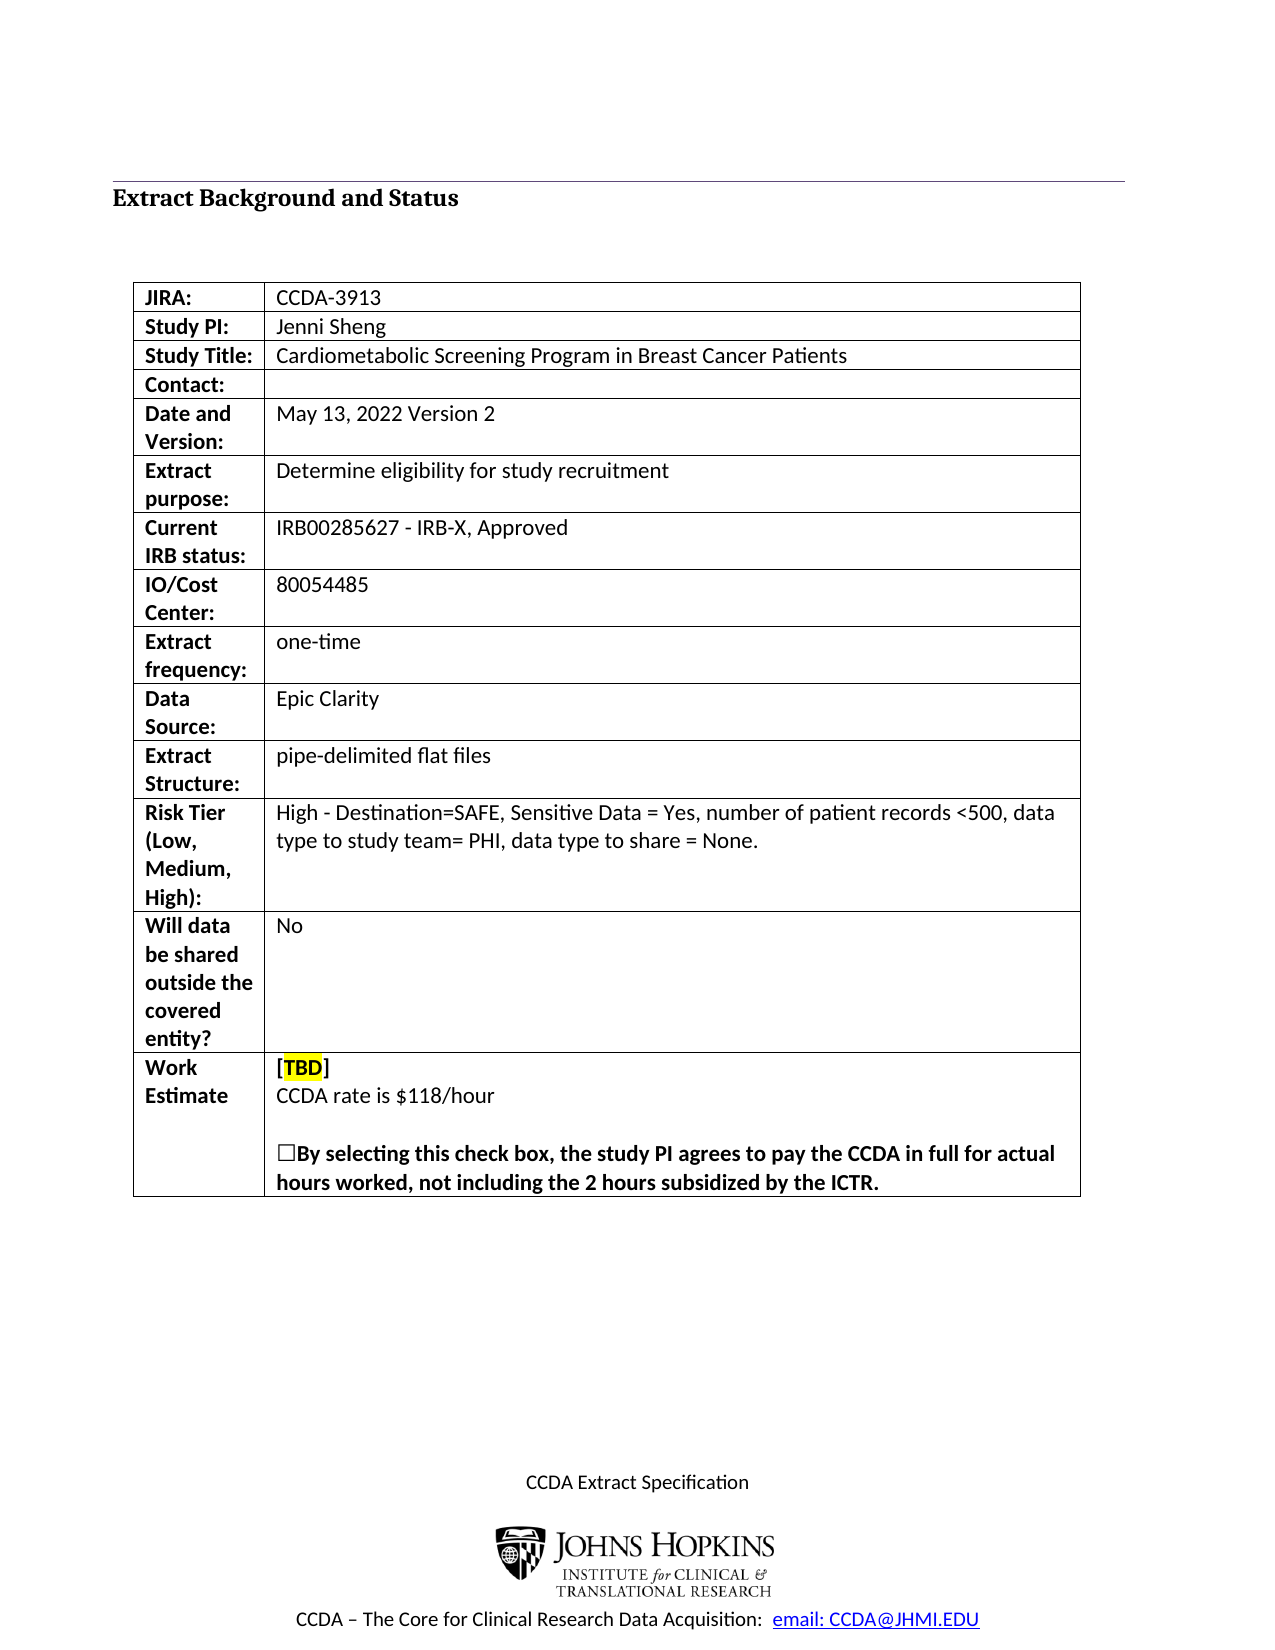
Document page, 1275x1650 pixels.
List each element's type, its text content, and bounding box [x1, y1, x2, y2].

table_cell Extract purpose: [134, 456, 264, 512]
table_cell Study Title: [134, 341, 264, 369]
table_cell No [265, 912, 1080, 1052]
table_cell [TBD] CCDA rate is $118/hour By selecting this check box, the study PI agrees to pay the CCDA in full for actual hours worked, not including the 2 hours subsidized by the ICTR. [265, 1053, 1080, 1196]
picture [489, 1520, 786, 1607]
table_cell Determine eligibility for study recruitment [265, 456, 1080, 512]
table_header JIRA: [134, 283, 264, 311]
table_cell Data Source: [134, 684, 264, 740]
table_cell Extract Structure: [134, 741, 264, 797]
table_cell Extract frequency: [134, 627, 264, 683]
table_cell High - Destination=SAFE, Sensitive Data = Yes, number of patient records <500, data type to study team= PHI, data type to share = None. [265, 799, 1080, 911]
table_cell one-time [265, 627, 1080, 683]
table_header CCDA-3913 [265, 283, 1080, 311]
table_cell IO/Cost Center: [134, 570, 264, 626]
subtitle Extract Background and Status [112, 182, 1125, 213]
table_cell Risk Tier (Low, Medium, High): [134, 799, 264, 911]
table_cell Will data be shared outside the covered entity? [134, 912, 264, 1052]
table_cell Contact: [134, 370, 264, 398]
table_cell Epic Clarity [265, 684, 1080, 740]
table_cell 80054485 [265, 570, 1080, 626]
table_cell Cardiometabolic Screening Program in Breast Cancer Patients [265, 341, 1080, 369]
table_cell Current IRB status: [134, 513, 264, 569]
table_cell Jenni Sheng [265, 312, 1080, 340]
table_cell IRB00285627 - IRB-X, Approved [265, 513, 1080, 569]
table_cell [265, 370, 1080, 398]
table_cell Date and Version: [134, 399, 264, 455]
table_cell May 13, 2022 Version 2 [265, 399, 1080, 455]
table_cell Study PI: [134, 312, 264, 340]
table_cell pipe-delimited flat files [265, 741, 1080, 797]
table_cell Work Estimate [134, 1053, 264, 1196]
